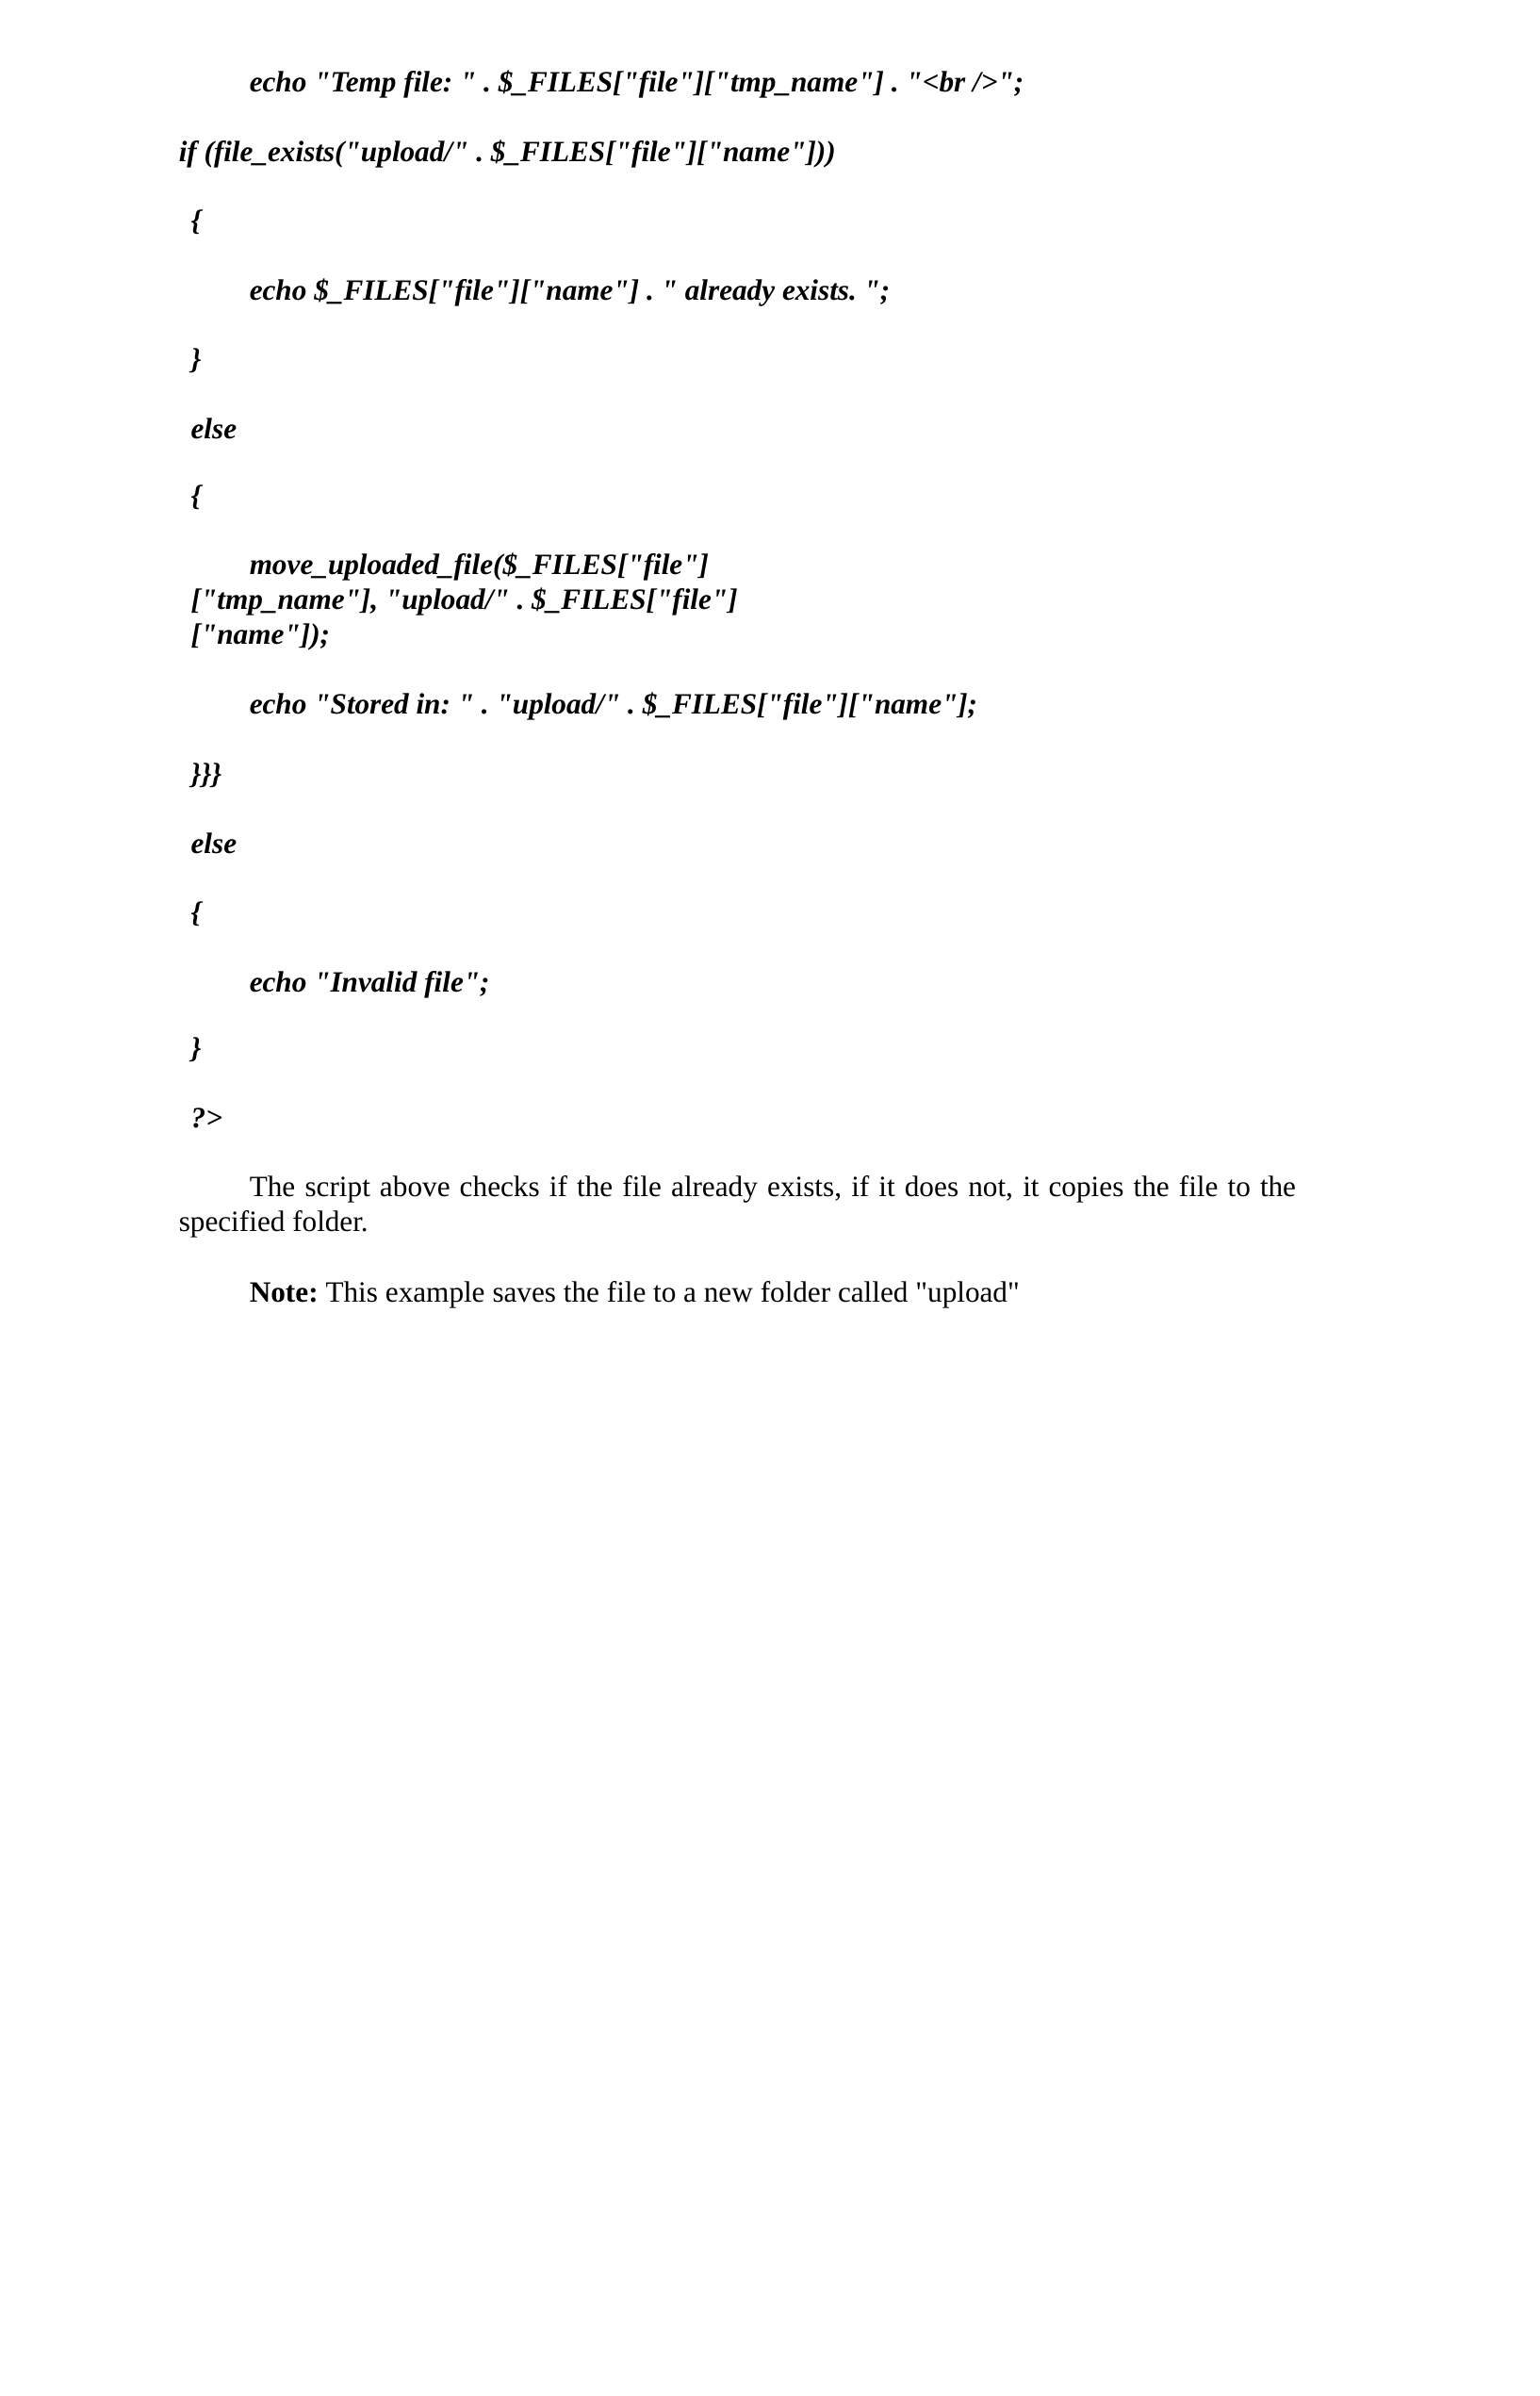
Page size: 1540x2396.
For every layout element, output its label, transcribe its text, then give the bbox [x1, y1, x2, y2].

text echo "Stored in: " . "upload/" . $_FILES["file"]["name"]; [190, 687, 1249, 721]
text } [190, 1033, 1249, 1064]
text ?> [190, 1100, 1249, 1134]
text echo "Temp file: " . $_FILES["file"]["tmp_name"] . "<br />"; [178, 65, 1249, 99]
text echo $_FILES["file"]["name"] . " already exists. "; [190, 272, 1249, 306]
text { [190, 204, 1249, 238]
text The script above checks if the file already exists, if it does not, it copies the file to the specified folder. [178, 1170, 1298, 1238]
text if (file_exists("upload/" . $_FILES["file"]["name"])) [178, 134, 1249, 168]
text else [190, 826, 1249, 860]
text echo "Invalid file"; [190, 964, 1249, 998]
text else [190, 411, 1249, 445]
text { [190, 480, 1249, 512]
text move_uploaded_file($_FILES["file"]["tmp_name"], "upload/" . $_FILES["file"]["name"]); [190, 547, 793, 651]
text { [190, 894, 1249, 928]
text }}} [190, 756, 1249, 790]
text } [190, 341, 1249, 375]
text Note: This example saves the file to a new folder called "upload" [178, 1274, 1249, 1308]
